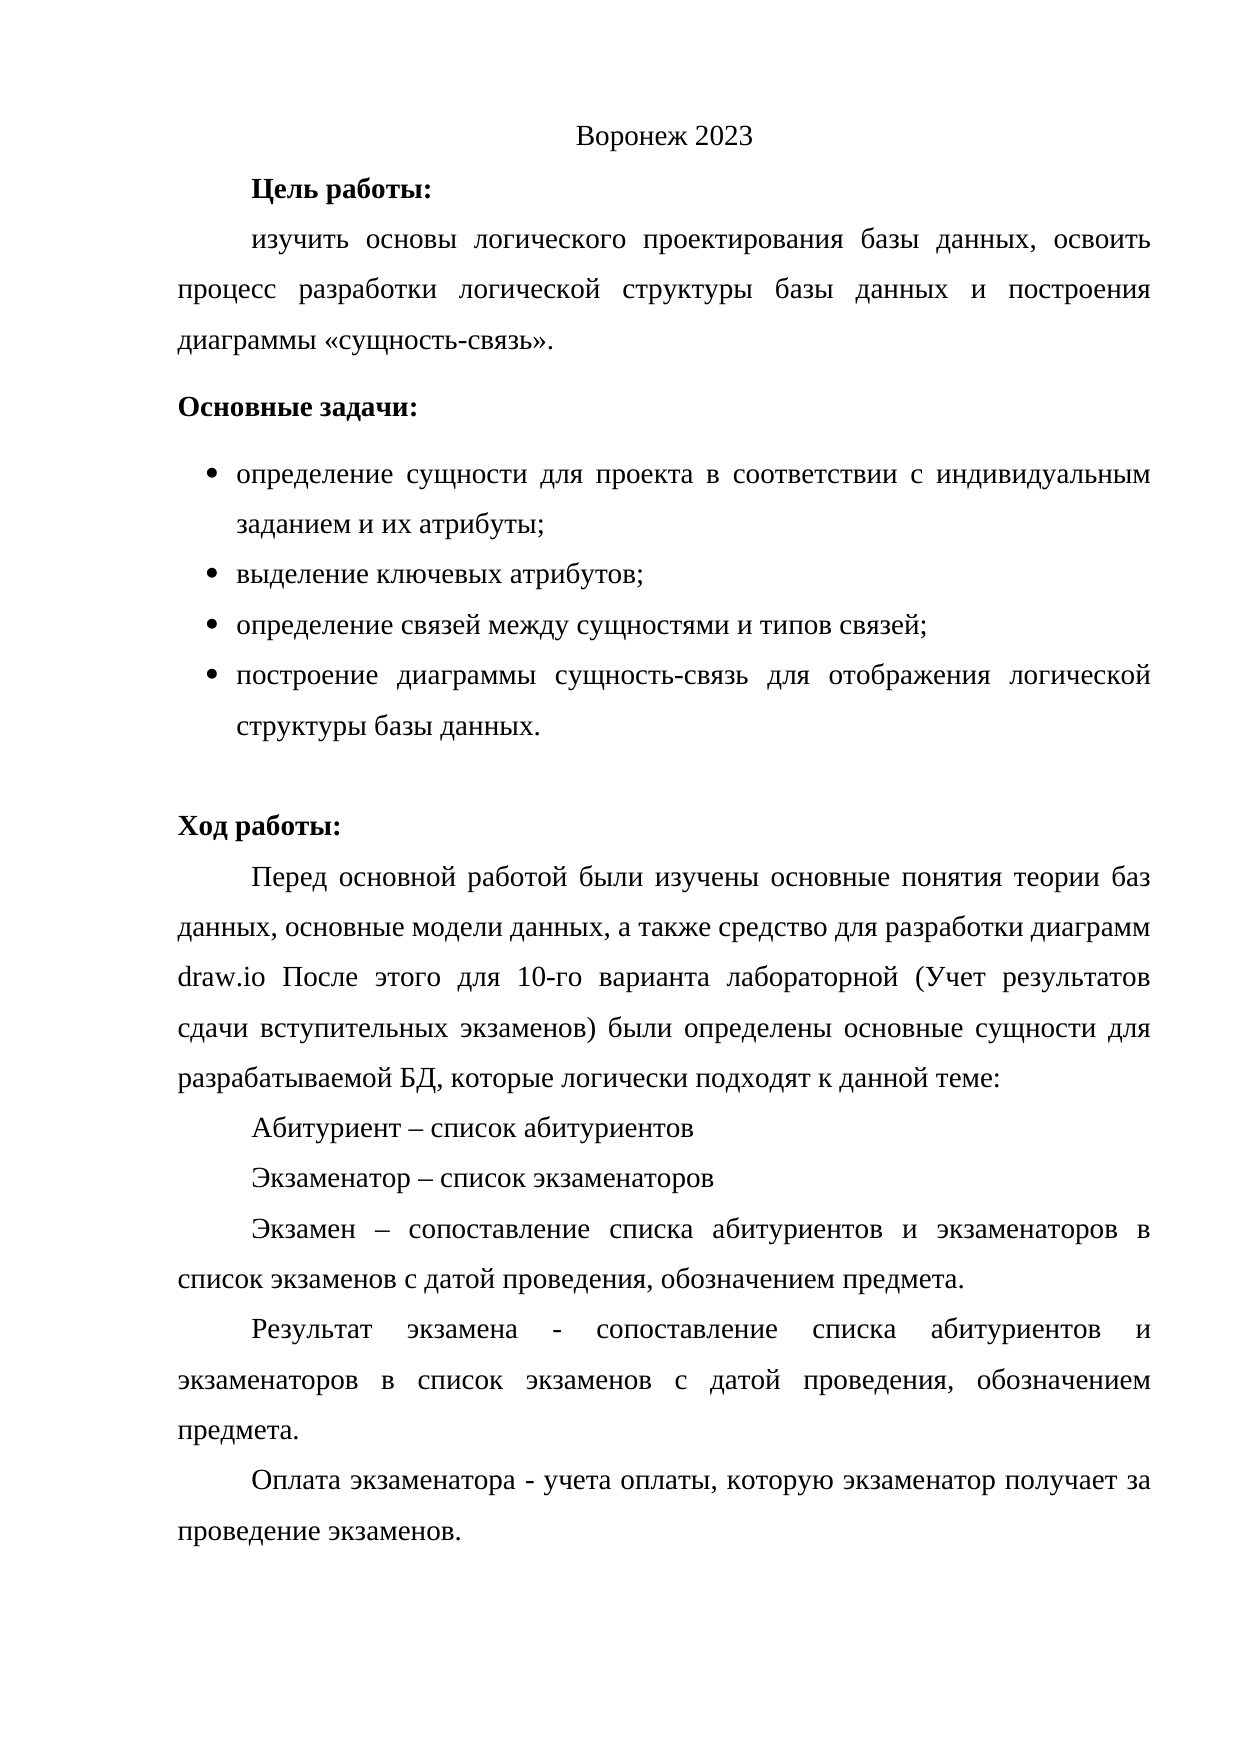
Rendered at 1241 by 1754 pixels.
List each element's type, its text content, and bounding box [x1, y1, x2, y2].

list выделение ключевых атрибутов; [207, 557, 1152, 590]
text Результат экзамена - сопоставление списка абитуриентов и экзаменаторов в список экзаменов с датой проведения, обозначением предмета. [177, 1312, 1152, 1446]
list определение связей между сущностями и типов связей; [207, 607, 1152, 641]
text Ход работы: [177, 808, 1152, 842]
text Экзамен – сопоставление списка абитуриентов и экзаменаторов в список экзаменов с датой проведения, обозначением предмета. [177, 1211, 1152, 1295]
text Перед основной работой были изучены основные понятия теории баз данных, основные модели данных, а также средство для разработки диаграмм draw.io После этого для 10-го варианта лабораторной (Учет результатов сдачи вступительных экзаменов) были определены основные сущности для разрабатываемой БД, которые логически подходят к данной теме: [177, 859, 1152, 1093]
text Воронеж 2023 [177, 118, 1152, 152]
list определение сущности для проекта в соответствии с индивидуальным заданием и их атрибуты; [207, 456, 1152, 540]
text Экзаменатор – список экзаменаторов [177, 1161, 1152, 1194]
text Оплата экзаменатора - учета оплаты, которую экзаменатор получает за проведение экзаменов. [177, 1462, 1152, 1546]
text изучить основы логического проектирования базы данных, освоить процесс разработки логической структуры базы данных и построения диаграммы «сущность-связь». [177, 221, 1152, 355]
text Основные задачи: [177, 389, 1152, 422]
list построение диаграммы сущность-связь для отображения логической структуры базы данных. [207, 657, 1152, 741]
text Цель работы: [177, 171, 1152, 204]
text Абитуриент – список абитуриентов [177, 1110, 1152, 1144]
